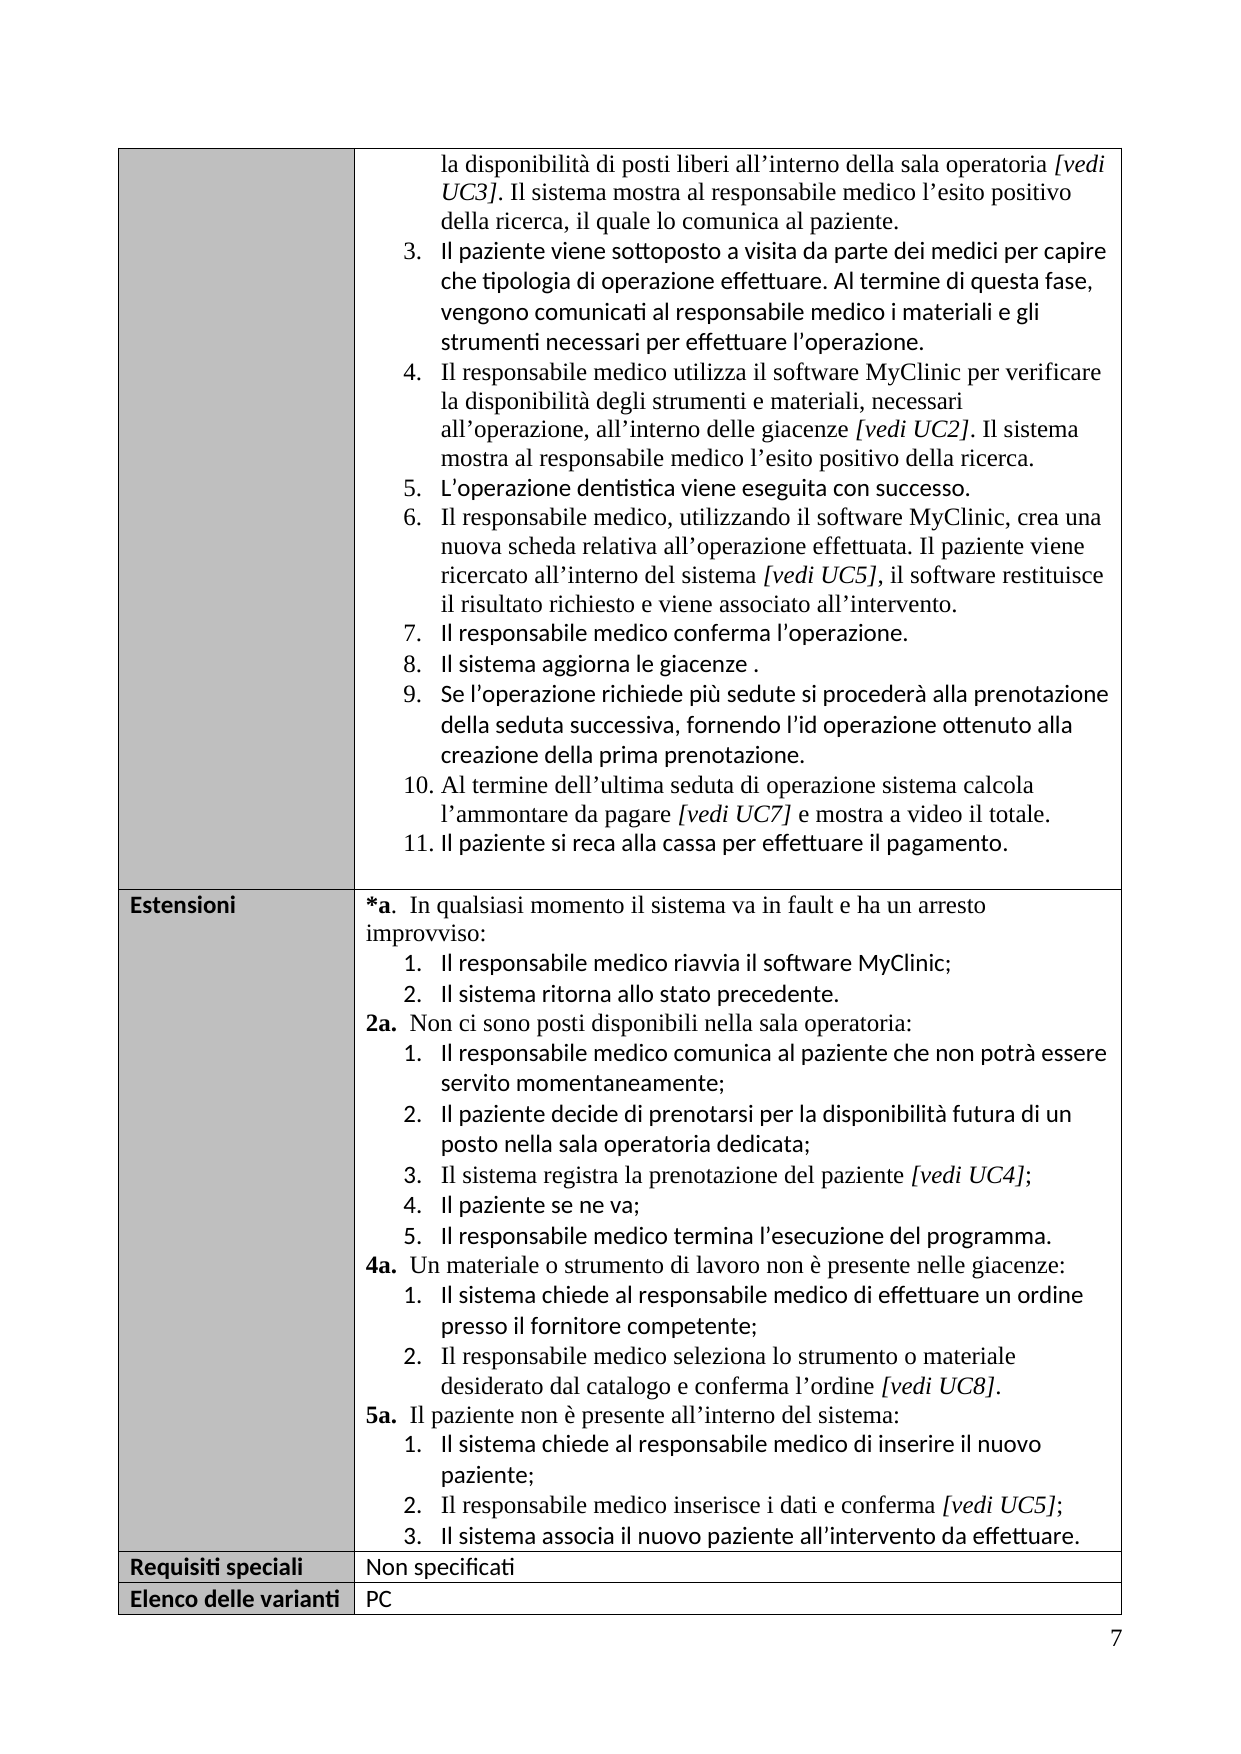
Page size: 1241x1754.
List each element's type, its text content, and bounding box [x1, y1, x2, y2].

table_cell Requisiti speciali [119, 1552, 354, 1582]
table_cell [355, 149, 1121, 889]
table_cell Estensioni [119, 890, 354, 1551]
table_cell PC [355, 1583, 1121, 1614]
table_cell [119, 1583, 354, 1614]
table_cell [119, 149, 354, 889]
table_cell *a. In qualsiasi momento il sistema va in fault e ha un arresto improvviso: Il responsabile medico riavvia il software MyClinic; Il sistema ritorna allo stato precedente. 2a. Non ci sono posti disponibili nella sala operatoria: Il responsabile medico comunica al paziente che non potrà essere servito momentaneamente; Il paziente decide di prenotarsi per la disponibilità futura di un posto nella sala operatoria dedicata; Il sistema registra la prenotazione del paziente [vedi UC4]; Il paziente se ne va; Il responsabile medico termina l’esecuzione del programma. 4a. Un materiale o strumento di lavoro non è presente nelle giacenze: Il sistema chiede al responsabile medico di effettuare un ordine presso il fornitore competente; Il responsabile medico seleziona lo strumento o materiale desiderato dal catalogo e conferma l’ordine [vedi UC8]. 5a. Il paziente non è presente all’interno del sistema: Il sistema chiede al responsabile medico di inserire il nuovo paziente; Il responsabile medico inserisce i dati e conferma [vedi UC5]; Il sistema associa il nuovo paziente all’intervento da effettuare. [355, 890, 1121, 1551]
table_cell Non specificati [355, 1552, 1121, 1582]
